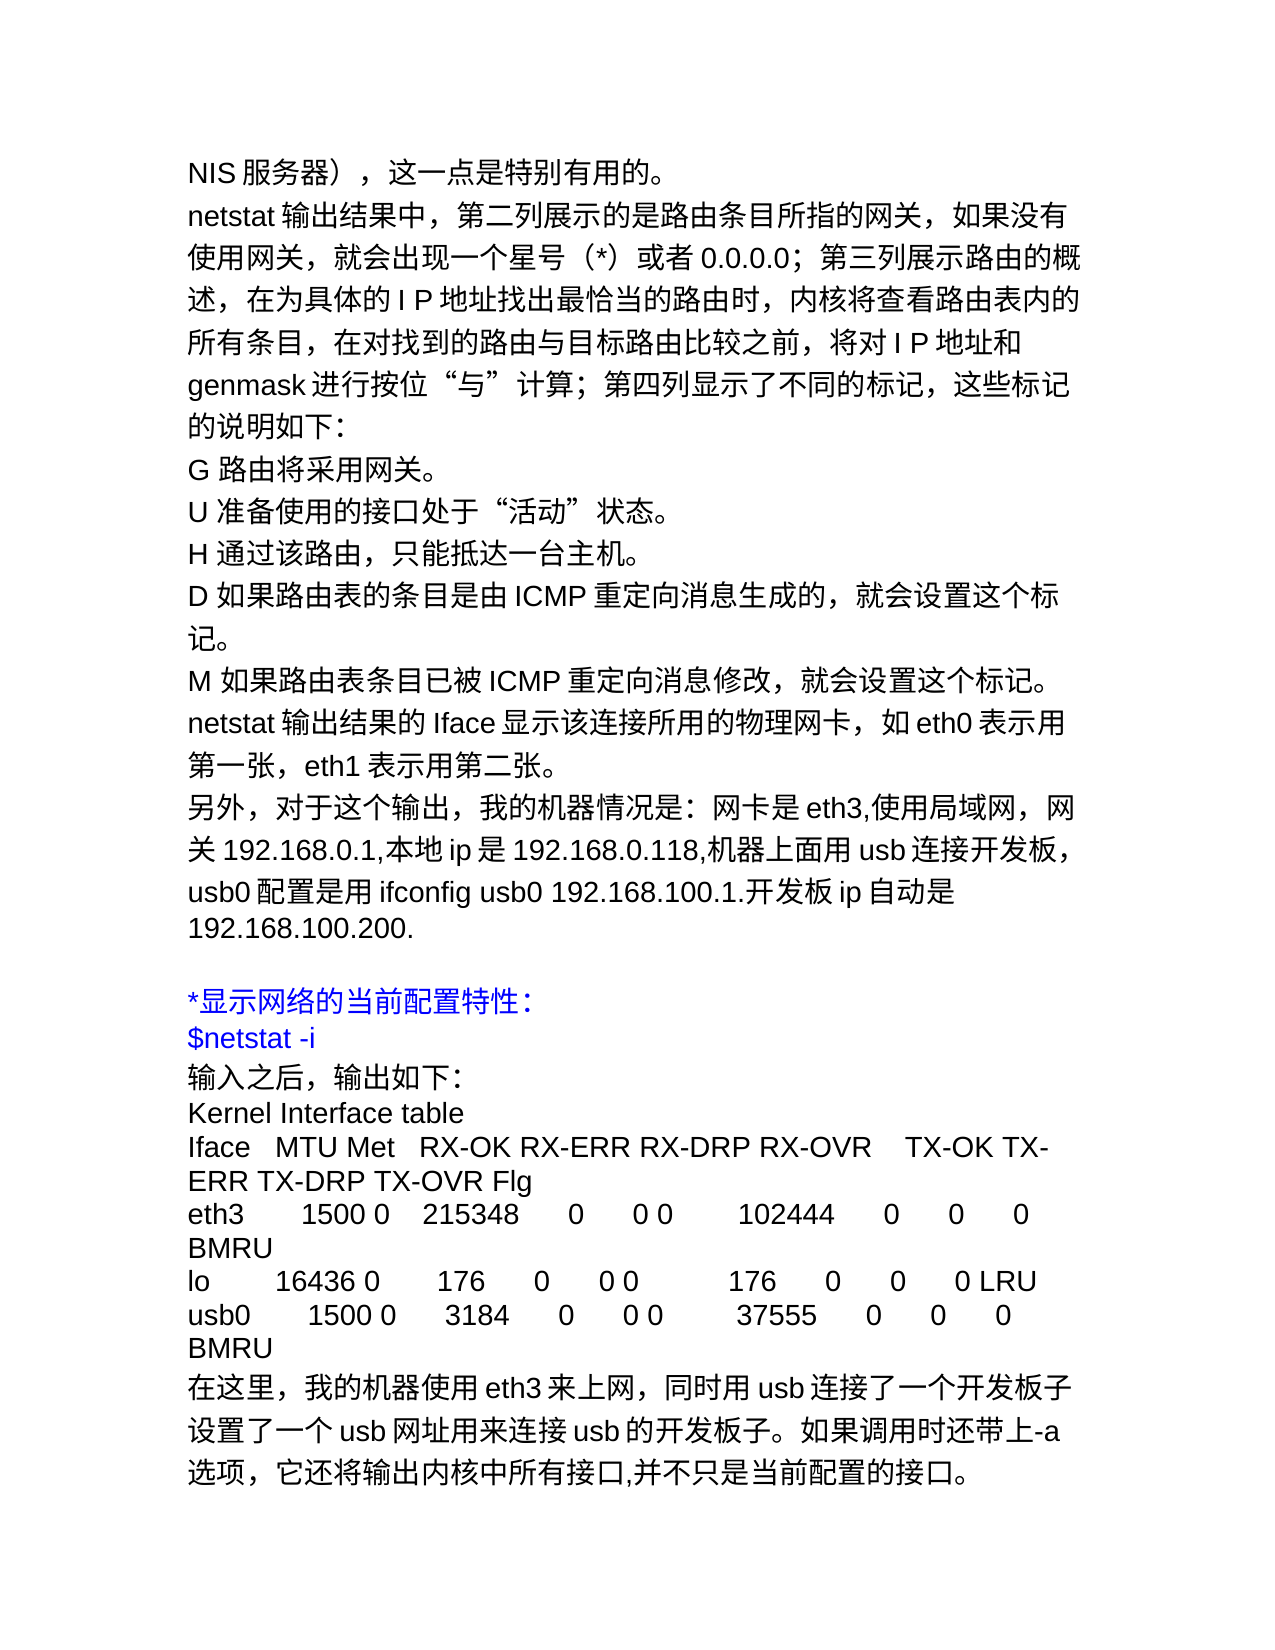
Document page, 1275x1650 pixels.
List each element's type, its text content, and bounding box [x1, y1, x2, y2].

text usb0 1500 0 3184 0 0 0 37555 0 0 0 BMRU [187, 1298, 1087, 1365]
text 另外，对于这个输出，我的机器情况是：网卡是eth3,使用局域网，网关192.168.0.1,本地ip是192.168.0.118,机器上面用usb连接开发板，usb0配置是用ifconfig usb0 192.168.100.1.开发板ip自动是192.168.100.200. [187, 784, 1087, 945]
text G 路由将采用网关。 [187, 446, 1087, 488]
text netstat输出结果的Iface显示该连接所用的物理网卡，如eth0表示用第一张，eth1表示用第二张。 [187, 700, 1087, 784]
text lo 16436 0 176 0 0 0 176 0 0 0 LRU [187, 1264, 1087, 1298]
text 在这里，我的机器使用eth3来上网，同时用usb连接了一个开发板子设置了一个usb网址用来连接usb的开发板子。如果调用时还带上-a选项，它还将输出内核中所有接口,并不只是当前配置的接口。 [187, 1365, 1087, 1492]
text Kernel Interface table [187, 1096, 1087, 1130]
text *显示网络的当前配置特性： [187, 978, 1087, 1021]
text $netstat -i [187, 1021, 1087, 1054]
text M 如果路由表条目已被ICMP重定向消息修改，就会设置这个标记。 [187, 657, 1087, 700]
text H 通过该路由，只能抵达一台主机。 [187, 531, 1087, 573]
text U 准备使用的接口处于“活动”状态。 [187, 488, 1087, 531]
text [187, 150, 1087, 192]
text eth3 1500 0 215348 0 0 0 102444 0 0 0 BMRU [187, 1197, 1087, 1264]
text Iface MTU Met RX-OK RX-ERR RX-DRP RX-OVR TX-OK TX-ERR TX-DRP TX-OVR Flg [187, 1130, 1087, 1197]
text 输入之后，输出如下： [187, 1054, 1087, 1096]
text D 如果路由表的条目是由ICMP重定向消息生成的，就会设置这个标记。 [187, 573, 1087, 657]
text netstat输出结果中，第二列展示的是路由条目所指的网关，如果没有使用网关，就会出现一个星号（*）或者0.0.0.0；第三列展示路由的概述，在为具体的I P地址找出最恰当的路由时，内核将查看路由表内的所有条目，在对找到的路由与目标路由比较之前，将对I P地址和genmask进行按位“与”计算；第四列显示了不同的标记，这些标记的说明如下： [187, 192, 1087, 446]
